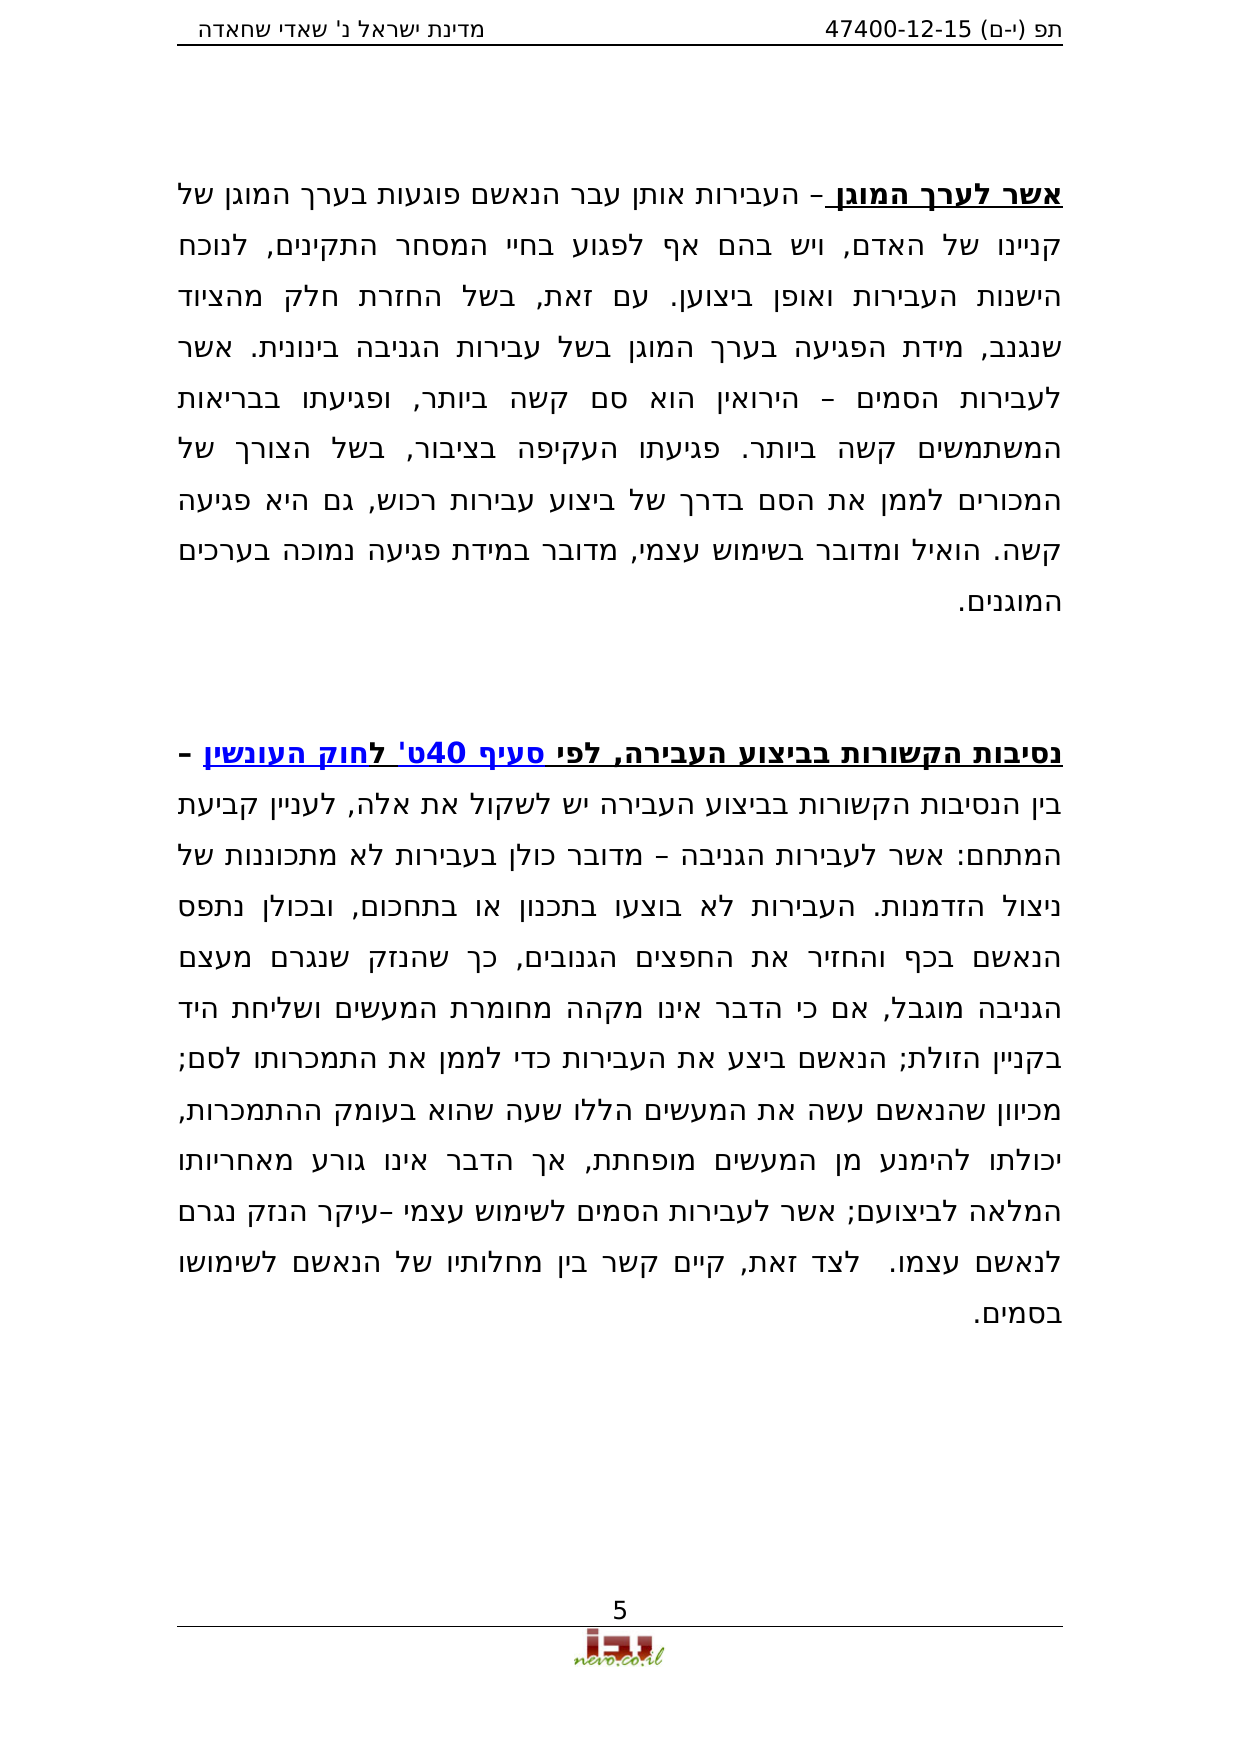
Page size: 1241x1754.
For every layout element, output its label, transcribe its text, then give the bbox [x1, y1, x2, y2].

text אשר לערך המוגן – העבירות אותן עבר הנאשם פוגעות בערך המוגן של קניינו של האדם, ויש בהם אף לפגוע בחיי המסחר התקינים, לנוכח הישנות העבירות ואופן ביצוען. עם זאת, בשל החזרת חלק מהציוד שנגנב, מידת הפגיעה בערך המוגן בשל עבירות הגניבה בינונית. אשר לעבירות הסמים – הירואין הוא סם קשה ביותר, ופגיעתו בבריאות המשתמשים קשה ביותר. פגיעתו העקיפה בציבור, בשל הצורך של המכורים לממן את הסם בדרך של ביצוע עבירות רכוש, גם היא פגיעה קשה. הואיל ומדובר בשימוש עצמי, מדובר במידת פגיעה נמוכה בערכים המוגנים. [177, 177, 1063, 619]
picture [574, 1628, 666, 1667]
text נסיבות הקשורות בביצוע העבירה, לפי סעיף 40ט' לחוק העונשין – בין הנסיבות הקשורות בביצוע העבירה יש לשקול את אלה, לעניין קביעת המתחם: אשר לעבירות הגניבה – מדובר כולן בעבירות לא מתכוננות של ניצול הזדמנות. העבירות לא בוצעו בתכנון או בתחכום, ובכולן נתפס הנאשם בכף והחזיר את החפצים הגנובים, כך שהנזק שנגרם מעצם הגניבה מוגבל, אם כי הדבר אינו מקהה מחומרת המעשים ושליחת היד בקניין הזולת; הנאשם ביצע את העבירות כדי לממן את התמכרותו לסם; מכיוון שהנאשם עשה את המעשים הללו שעה שהוא בעומק ההתמכרות, יכולתו להימנע מן המעשים מופחתת, אך הדבר אינו גורע מאחריותו המלאה לביצועם; אשר לעבירות הסמים לשימוש עצמי –עיקר הנזק נגרם לנאשם עצמו. לצד זאת, קיים קשר בין מחלותיו של הנאשם לשימושו בסמים. [177, 736, 1063, 1331]
